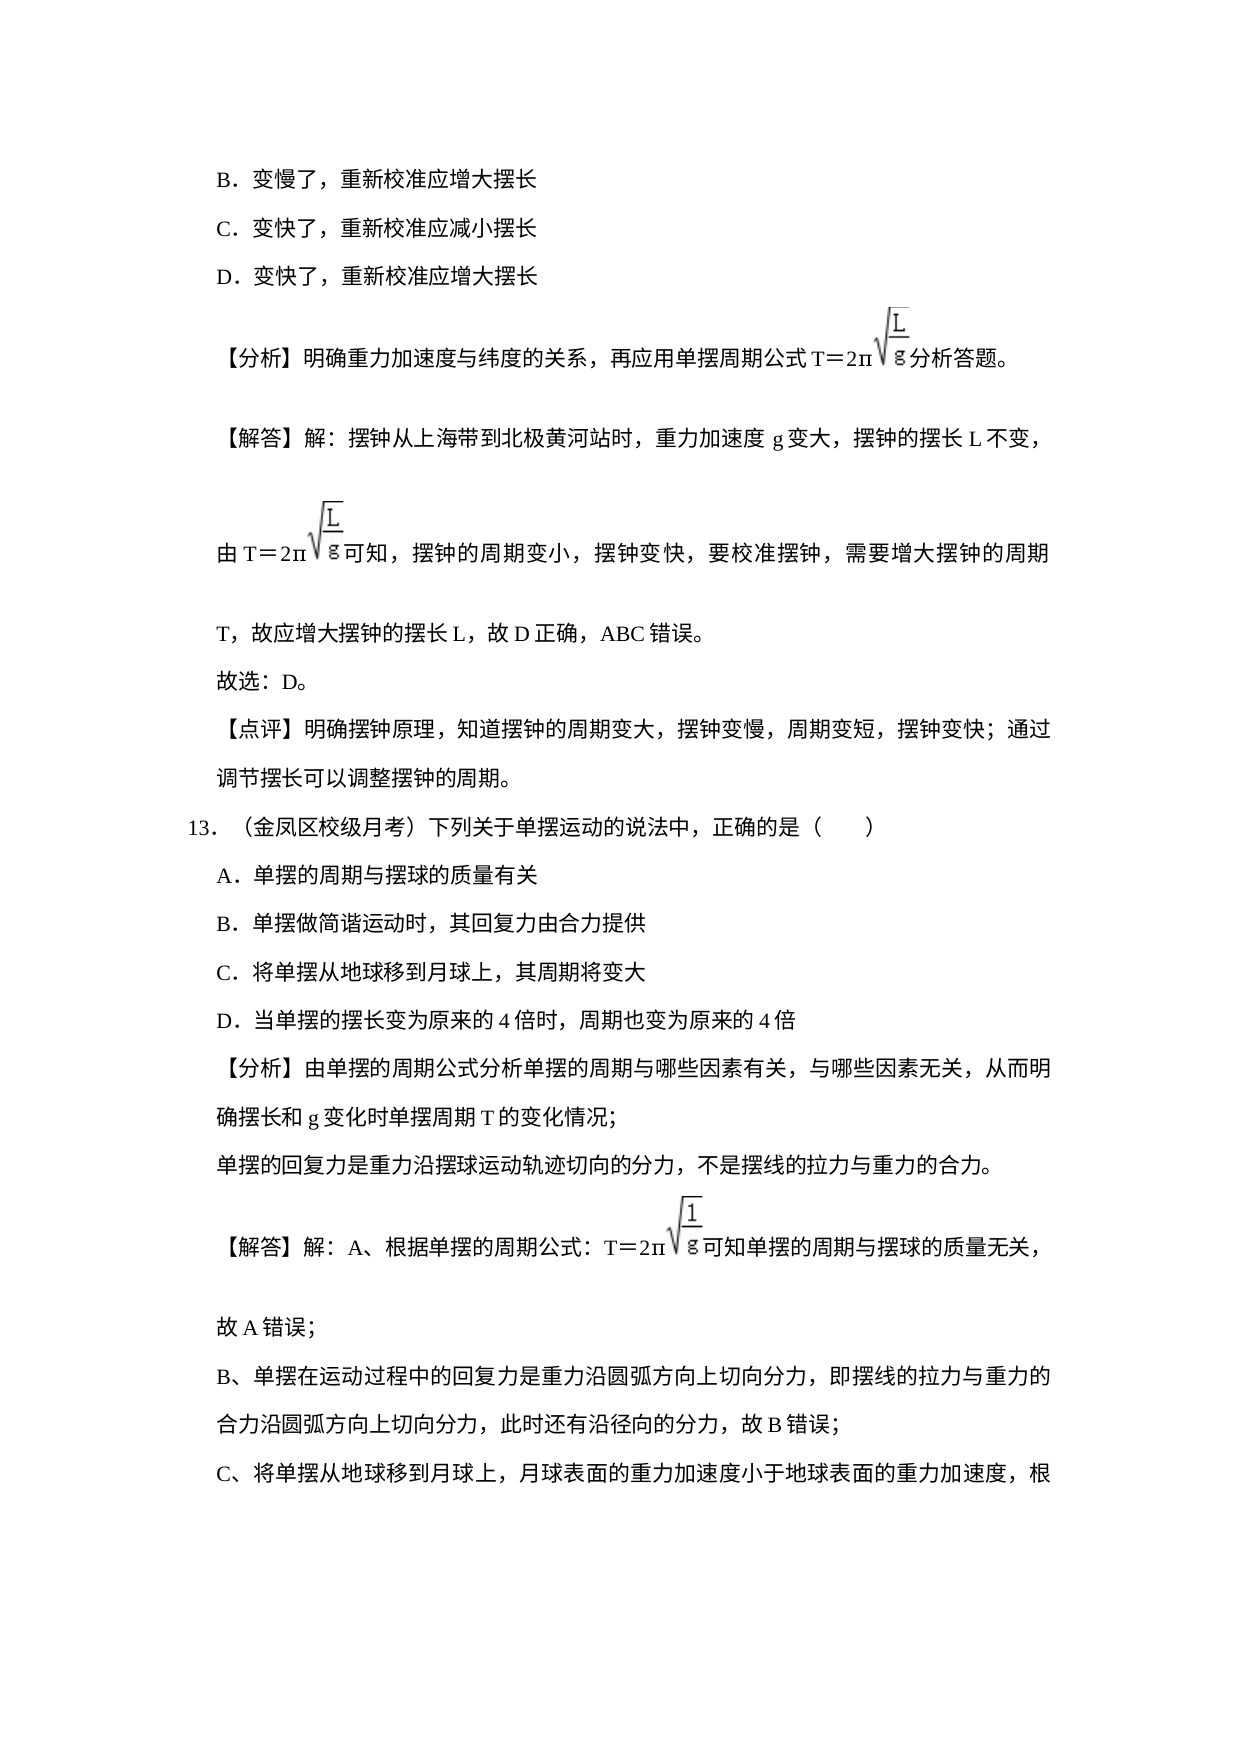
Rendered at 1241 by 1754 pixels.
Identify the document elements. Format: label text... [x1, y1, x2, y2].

text A．单摆的周期与摆球的质量有关 [187, 857, 1053, 890]
text B、单摆在运动过程中的回复力是重力沿圆弧方向上切向分力，即摆线的拉力与重力的合力沿圆弧方向上切向分力，此时还有沿径向的分力，故B错误； [216, 1358, 1053, 1439]
text C．将单摆从地球移到月球上，其周期将变大 [187, 954, 1053, 987]
picture [873, 307, 910, 367]
picture [307, 501, 344, 561]
text 【解答】解：A、根据单摆的周期公式：T＝2π可知单摆的周期与摆球的质量无关，故A错误； [216, 1196, 1053, 1342]
text D．当单摆的摆长变为原来的4倍时，周期也变为原来的4倍 [187, 1002, 1053, 1035]
text 【点评】明确摆钟原理，知道摆钟的周期变大，摆钟变慢，周期变短，摆钟变快；通过调节摆长可以调整摆钟的周期。 [216, 712, 1053, 793]
text B．变慢了，重新校准应增大摆长 [187, 162, 1053, 194]
text 【分析】明确重力加速度与纬度的关系，再应用单摆周期公式T＝2π分析答题。 [216, 307, 1053, 404]
text 故选：D。 [216, 664, 1053, 696]
text 【解答】解：摆钟从上海带到北极黄河站时，重力加速度g变大，摆钟的摆长L不变，由T＝2π可知，摆钟的周期变小，摆钟变快，要校准摆钟，需要增大摆钟的周期T，故应增大摆钟的摆长L，故D正确，ABC错误。 [216, 420, 1053, 648]
picture [666, 1196, 703, 1256]
text C．变快了，重新校准应减小摆长 [187, 210, 1053, 243]
text 13．（金凤区校级月考）下列关于单摆运动的说法中，正确的是（ ） [187, 809, 1053, 842]
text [216, 1455, 1053, 1488]
text 【分析】由单摆的周期公式分析单摆的周期与哪些因素有关，与哪些因素无关，从而明确摆长和g变化时单摆周期T的变化情况； [216, 1051, 1053, 1132]
text B．单摆做简谐运动时，其回复力由合力提供 [187, 906, 1053, 938]
text D．变快了，重新校准应增大摆长 [187, 259, 1053, 291]
text 单摆的回复力是重力沿摆球运动轨迹切向的分力，不是摆线的拉力与重力的合力。 [216, 1148, 1053, 1180]
